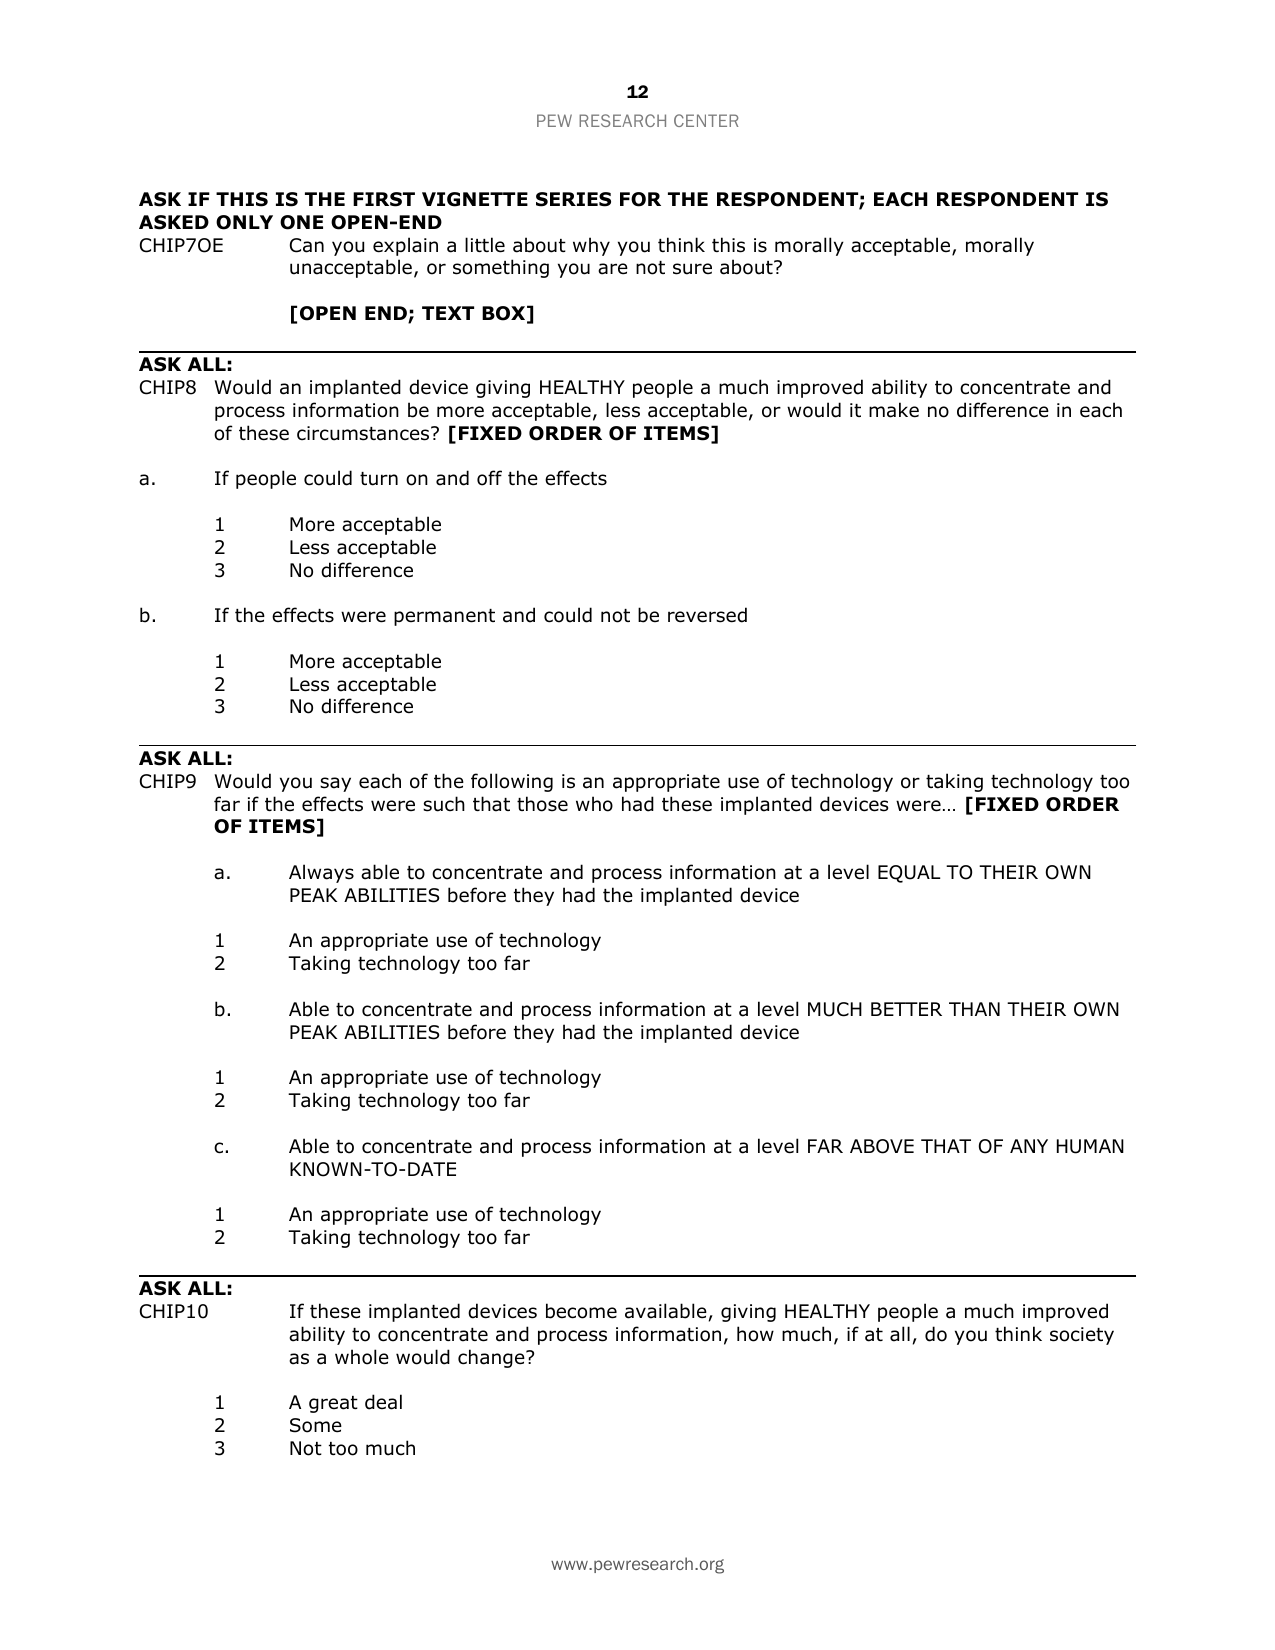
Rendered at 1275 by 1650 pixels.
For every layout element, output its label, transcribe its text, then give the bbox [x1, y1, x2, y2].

text CHIP9 Would you say each of the following is an appropriate use of technology or taking technology too far if the effects were such that those who had these implanted devices were… [FIXED ORDER OF ITEMS] [139, 769, 1136, 838]
text b. Able to concentrate and process information at a level MUCH BETTER THAN THEIR OWN PEAK ABILITIES before they had the implanted device [214, 997, 1136, 1043]
text ASK IF THIS IS THE FIRST VIGNETTE SERIES FOR THE RESPONDENT; EACH RESPONDENT IS ASKED ONLY ONE OPEN-END [139, 187, 1136, 233]
text CHIP10 If these implanted devices become available, giving HEALTHY people a much improved ability to concentrate and process information, how much, if at all, do you think society as a whole would change? [139, 1300, 1136, 1368]
text b. If the effects were permanent and could not be reversed [139, 604, 1136, 627]
text 2 Less acceptable [214, 672, 1136, 695]
text a. If people could turn on and off the effects [139, 467, 1136, 490]
text 2 Taking technology too far [214, 1089, 1136, 1111]
text 3 No difference [214, 558, 1136, 581]
text 2 Taking technology too far [214, 952, 1136, 974]
text 1 More acceptable [214, 649, 1136, 672]
text ASK ALL: [139, 1277, 1136, 1300]
text 3 No difference [214, 695, 1136, 718]
text [OPEN END; TEXT BOX] [139, 302, 1136, 324]
text 1 More acceptable [214, 513, 1136, 535]
text 1 A great deal [139, 1391, 1136, 1414]
text 2 Taking technology too far [214, 1226, 1136, 1248]
text 1 An appropriate use of technology [214, 929, 1136, 952]
text 3 Not too much [139, 1437, 1136, 1459]
text 2 Some [139, 1414, 1136, 1437]
text ASK ALL: [139, 353, 1136, 376]
text 1 An appropriate use of technology [214, 1203, 1136, 1226]
text ASK ALL: [139, 746, 1136, 769]
text CHIP8 Would an implanted device giving HEALTHY people a much improved ability to concentrate and process information be more acceptable, less acceptable, or would it make no difference in each of these circumstances? [FIXED ORDER OF ITEMS] [139, 376, 1136, 444]
text c. Able to concentrate and process information at a level FAR ABOVE THAT OF ANY HUMAN KNOWN-TO-DATE [214, 1134, 1136, 1180]
text a. Always able to concentrate and process information at a level EQUAL TO THEIR OWN PEAK ABILITIES before they had the implanted device [214, 861, 1136, 906]
text 2 Less acceptable [214, 535, 1136, 558]
text 1 An appropriate use of technology [214, 1066, 1136, 1089]
text CHIP7OE Can you explain a little about why you think this is morally acceptable, morally unacceptable, or something you are not sure about? [139, 233, 1136, 279]
